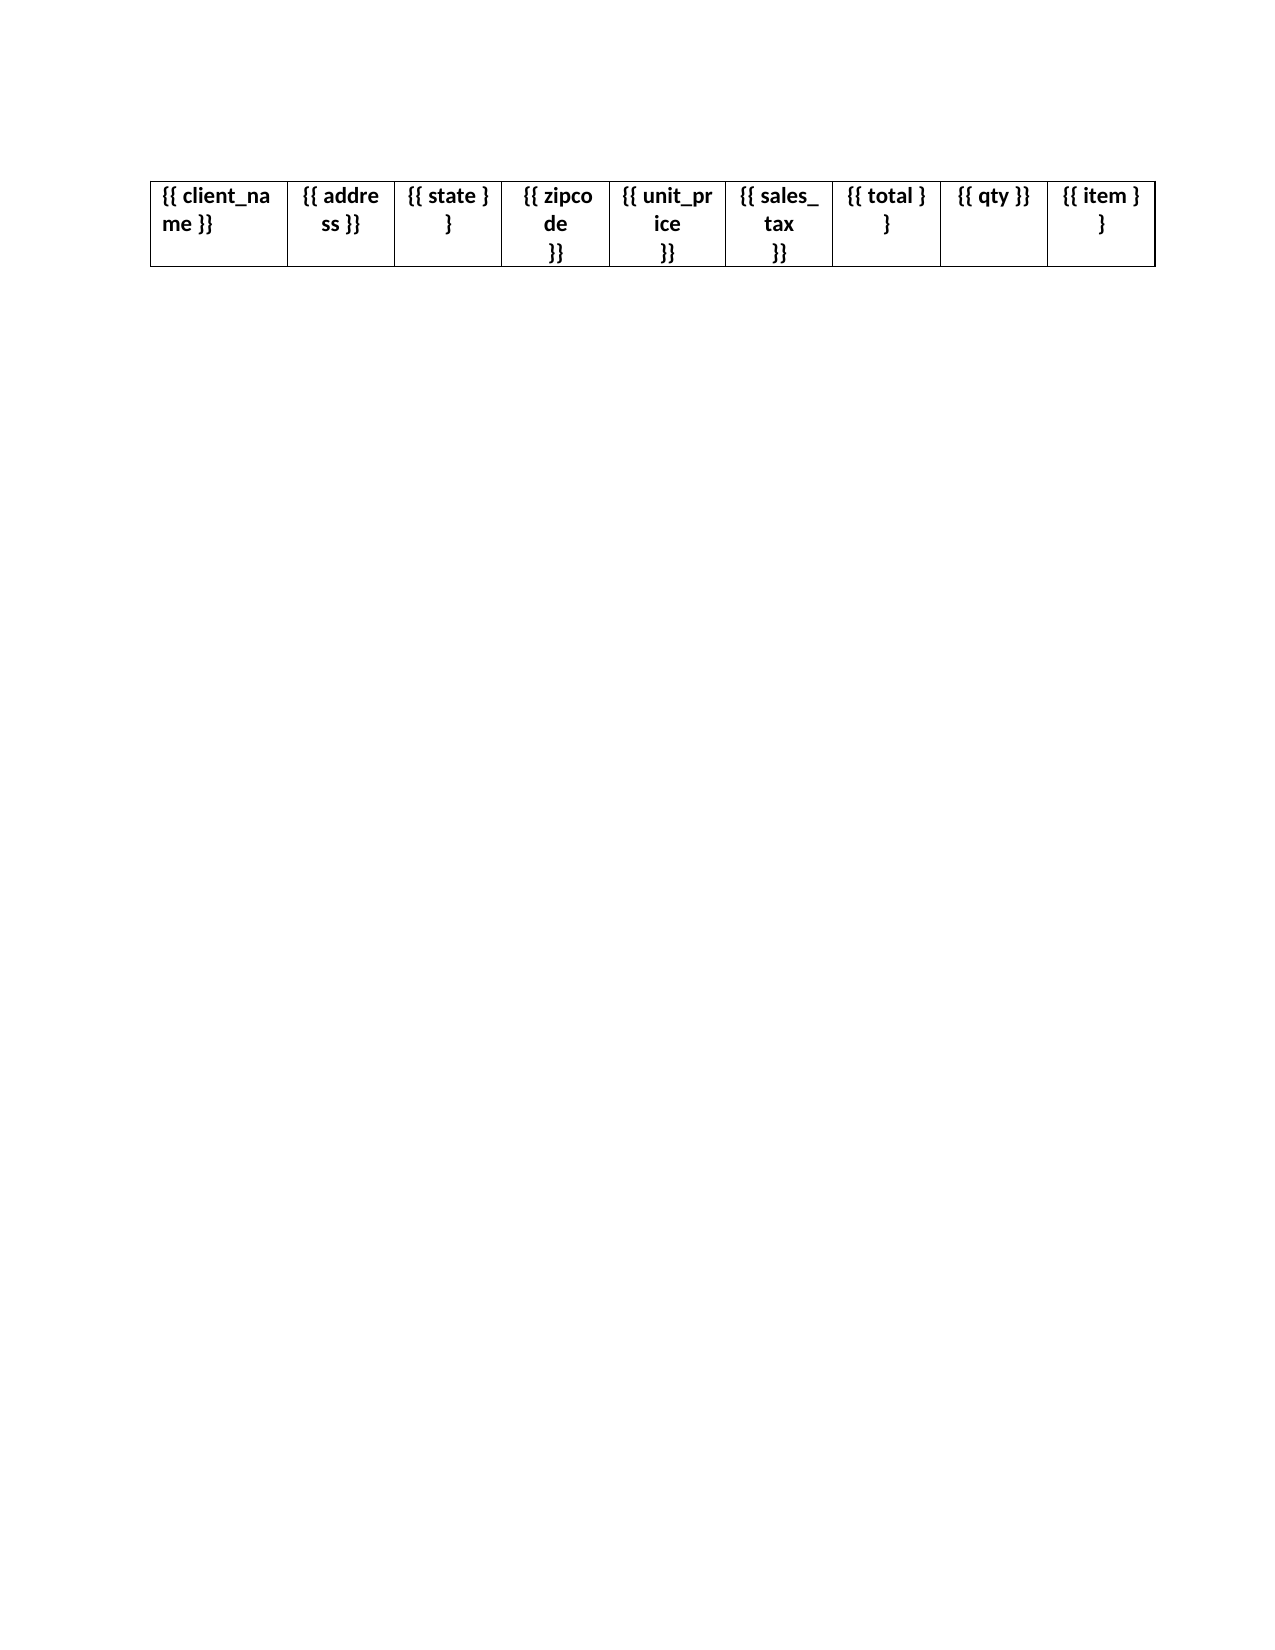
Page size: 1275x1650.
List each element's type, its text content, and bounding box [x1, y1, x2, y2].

table_header {{ unit_price }} [610, 182, 725, 266]
table_header {{ item }} [1048, 182, 1154, 266]
table_header {{ qty }} [941, 182, 1047, 266]
table_header {{ total }} [833, 182, 940, 266]
table_header {{ sales_tax }} [726, 182, 832, 266]
table_header {{ address }} [288, 182, 394, 266]
table_header {{ zipcode }} [502, 182, 609, 266]
table_header {{ client_name }} [151, 182, 287, 266]
table_header {{ state }} [395, 182, 501, 266]
